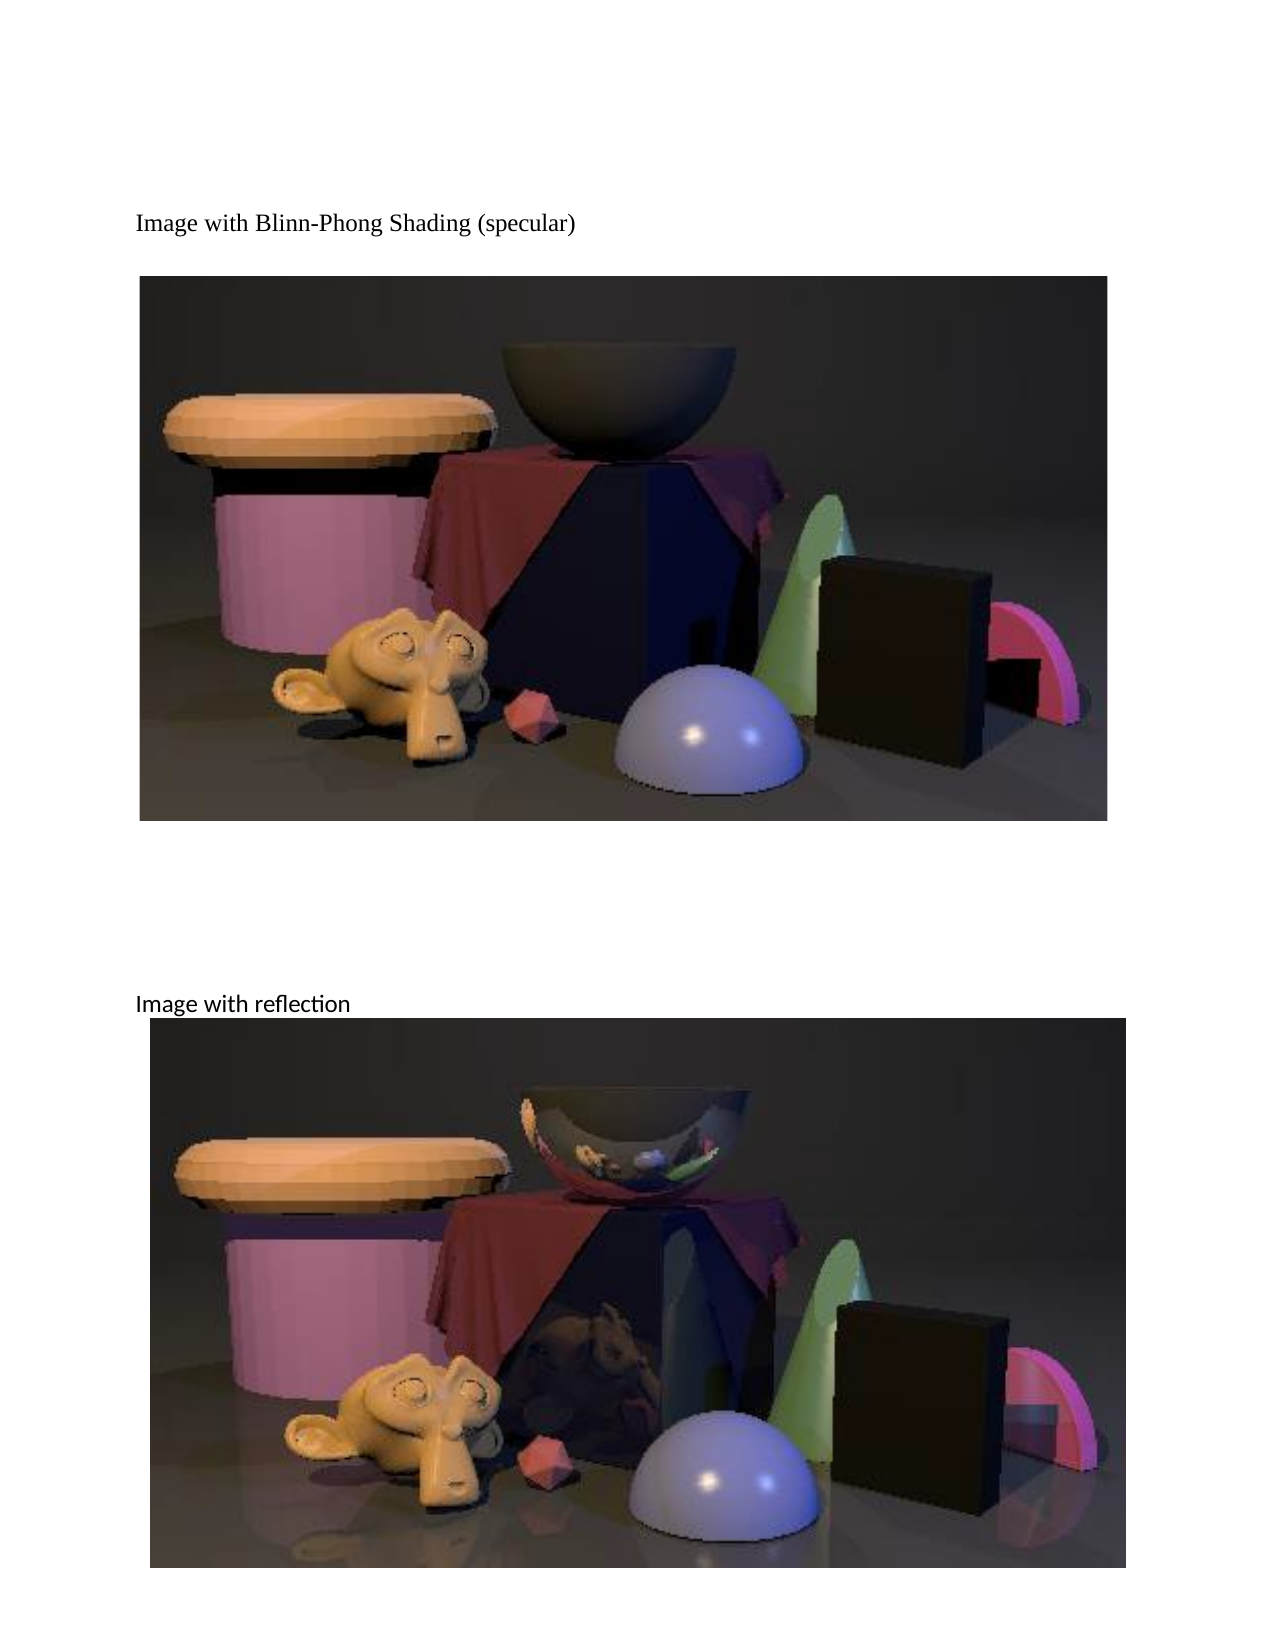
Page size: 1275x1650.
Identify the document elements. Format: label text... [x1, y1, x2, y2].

text Image with reflection [135, 988, 762, 1019]
picture [139, 276, 1108, 821]
text Image with Blinn-Phong Shading (specular) [135, 208, 801, 237]
picture [150, 1018, 1126, 1568]
